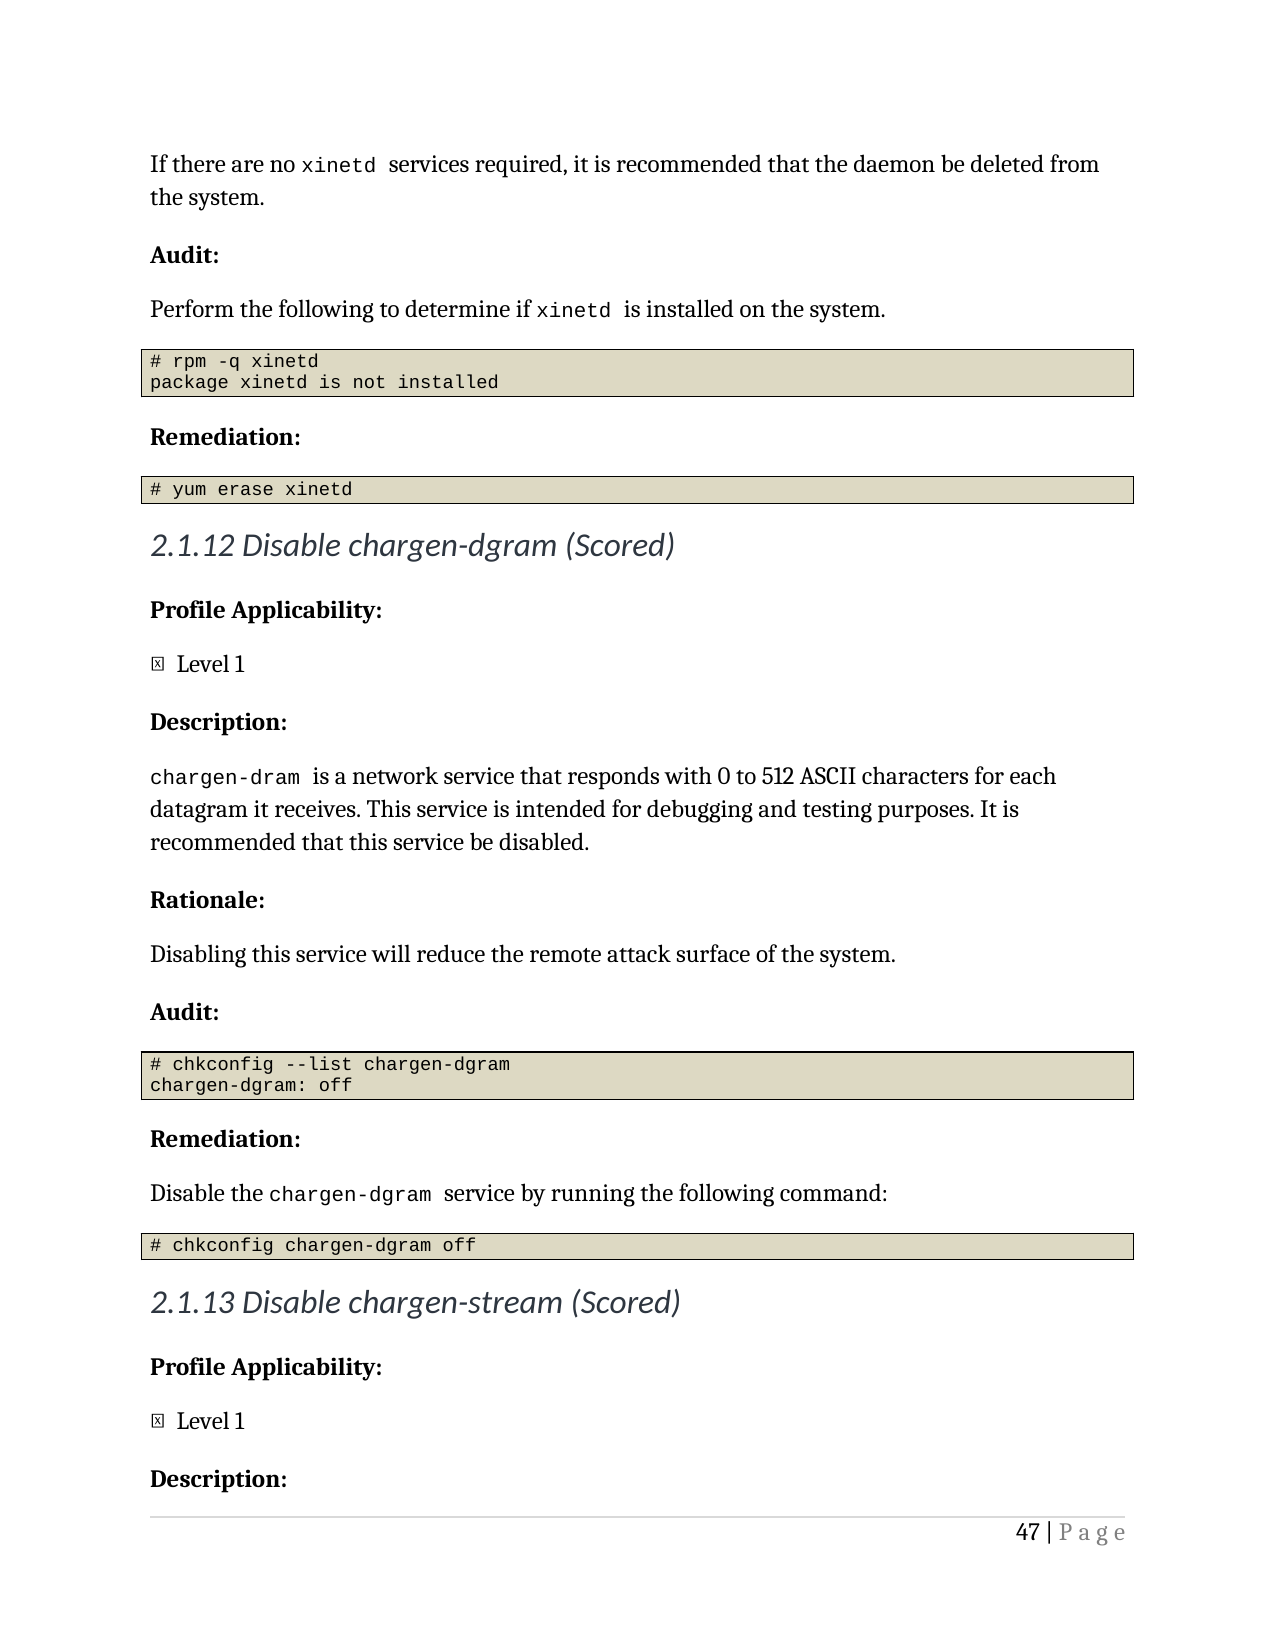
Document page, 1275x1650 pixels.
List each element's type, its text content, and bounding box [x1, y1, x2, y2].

text Disable the chargen-dgram service by running the following command: [150, 1179, 1125, 1208]
text Profile Applicability: [150, 596, 1125, 625]
text Perform the following to determine if xinetd is installed on the system. [150, 295, 1125, 323]
text # chkconfig chargen-dgram off [142, 1234, 1133, 1259]
title 2.1.12 Disable chargen-dgram (Scored) [150, 524, 1125, 565]
text Audit: [150, 241, 1125, 270]
text # chkconfig --list chargen-dgram chargen-dgram: off [142, 1053, 1133, 1099]
text Description: [150, 708, 1125, 737]
text # rpm -q xinetd package xinetd is not installed [142, 350, 1133, 396]
text  Level 1 [150, 650, 1125, 679]
text Audit: [150, 998, 1125, 1026]
text If there are no xinetd services required, it is recommended that the daemon be deleted from the system. [150, 150, 1125, 212]
text chargen-dram is a network service that responds with 0 to 512 ASCII characters for each datagram it receives. This service is intended for debugging and testing purposes. It is recommended that this service be disabled. [150, 762, 1125, 857]
text # yum erase xinetd [142, 477, 1133, 503]
text Remediation: [150, 1125, 1125, 1154]
text Rationale: [150, 886, 1125, 914]
text  Level 1 [150, 1407, 1125, 1435]
title 2.1.13 Disable chargen-stream (Scored) [150, 1281, 1125, 1322]
text Remediation: [150, 422, 1125, 451]
text Profile Applicability: [150, 1353, 1125, 1382]
text Disabling this service will reduce the remote attack surface of the system. [150, 939, 1125, 968]
text Description: [150, 1464, 1125, 1493]
